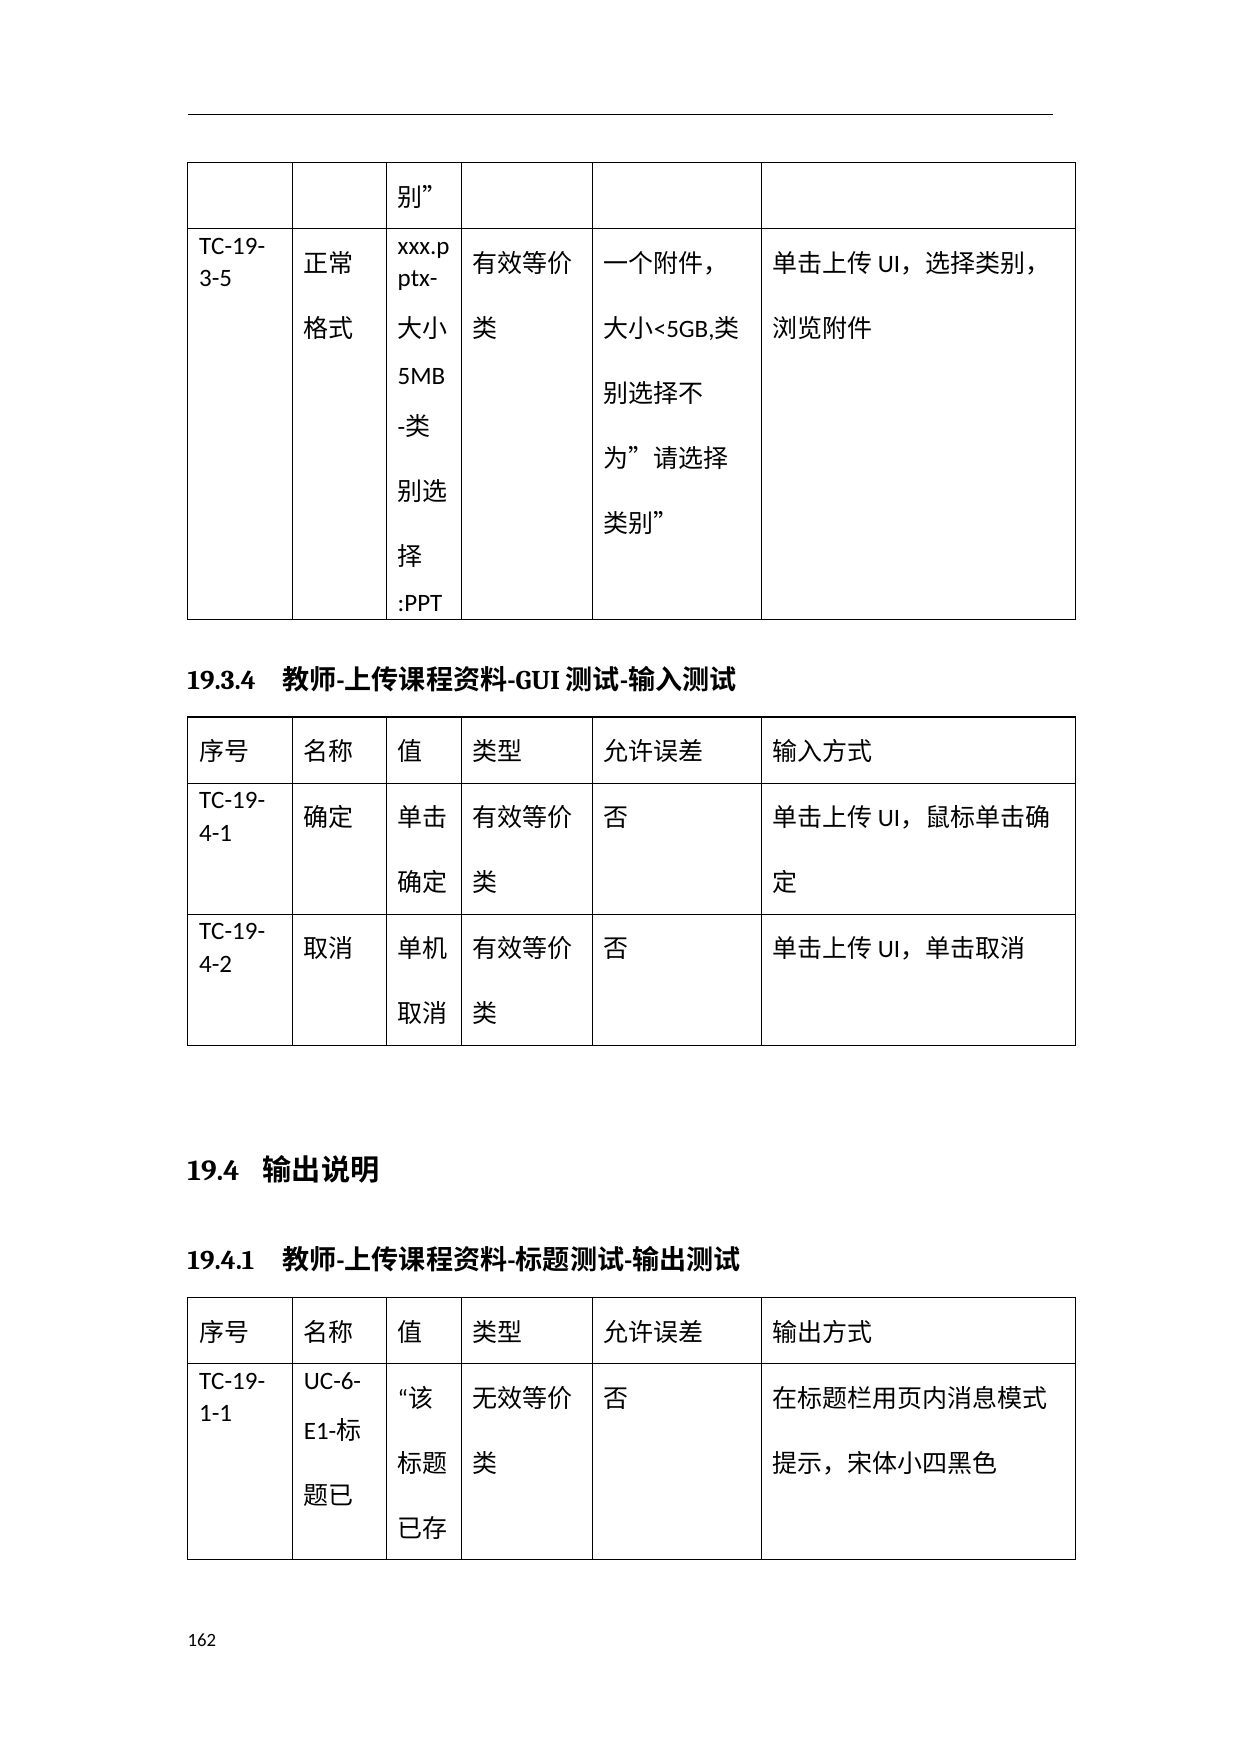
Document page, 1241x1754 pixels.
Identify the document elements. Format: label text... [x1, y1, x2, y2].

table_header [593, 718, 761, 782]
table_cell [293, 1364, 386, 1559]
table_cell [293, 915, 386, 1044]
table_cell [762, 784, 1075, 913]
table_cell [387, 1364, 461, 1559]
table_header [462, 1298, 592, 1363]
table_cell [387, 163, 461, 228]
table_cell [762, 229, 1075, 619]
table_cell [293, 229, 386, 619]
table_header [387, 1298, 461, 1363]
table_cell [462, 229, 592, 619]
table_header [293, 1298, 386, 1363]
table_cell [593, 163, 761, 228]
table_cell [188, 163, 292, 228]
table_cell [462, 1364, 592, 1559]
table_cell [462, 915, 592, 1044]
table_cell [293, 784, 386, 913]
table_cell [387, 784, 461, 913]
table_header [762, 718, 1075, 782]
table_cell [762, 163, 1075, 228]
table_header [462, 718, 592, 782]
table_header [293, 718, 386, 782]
subtitle 教师-上传课程资料-GUI测试-输入测试 [187, 645, 1053, 710]
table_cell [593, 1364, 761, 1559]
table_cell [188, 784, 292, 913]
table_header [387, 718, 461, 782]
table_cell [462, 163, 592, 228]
subtitle 输出说明 [187, 1136, 1053, 1201]
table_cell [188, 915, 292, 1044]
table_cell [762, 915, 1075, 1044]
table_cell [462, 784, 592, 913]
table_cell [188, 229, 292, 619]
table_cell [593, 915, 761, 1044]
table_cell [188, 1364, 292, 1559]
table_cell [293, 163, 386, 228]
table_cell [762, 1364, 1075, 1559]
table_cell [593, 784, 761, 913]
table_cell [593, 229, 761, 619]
subtitle 教师-上传课程资料-标题测试-输出测试 [187, 1226, 1053, 1291]
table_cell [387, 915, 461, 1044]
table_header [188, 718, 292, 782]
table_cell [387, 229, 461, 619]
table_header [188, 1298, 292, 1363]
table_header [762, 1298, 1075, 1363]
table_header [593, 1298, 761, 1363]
